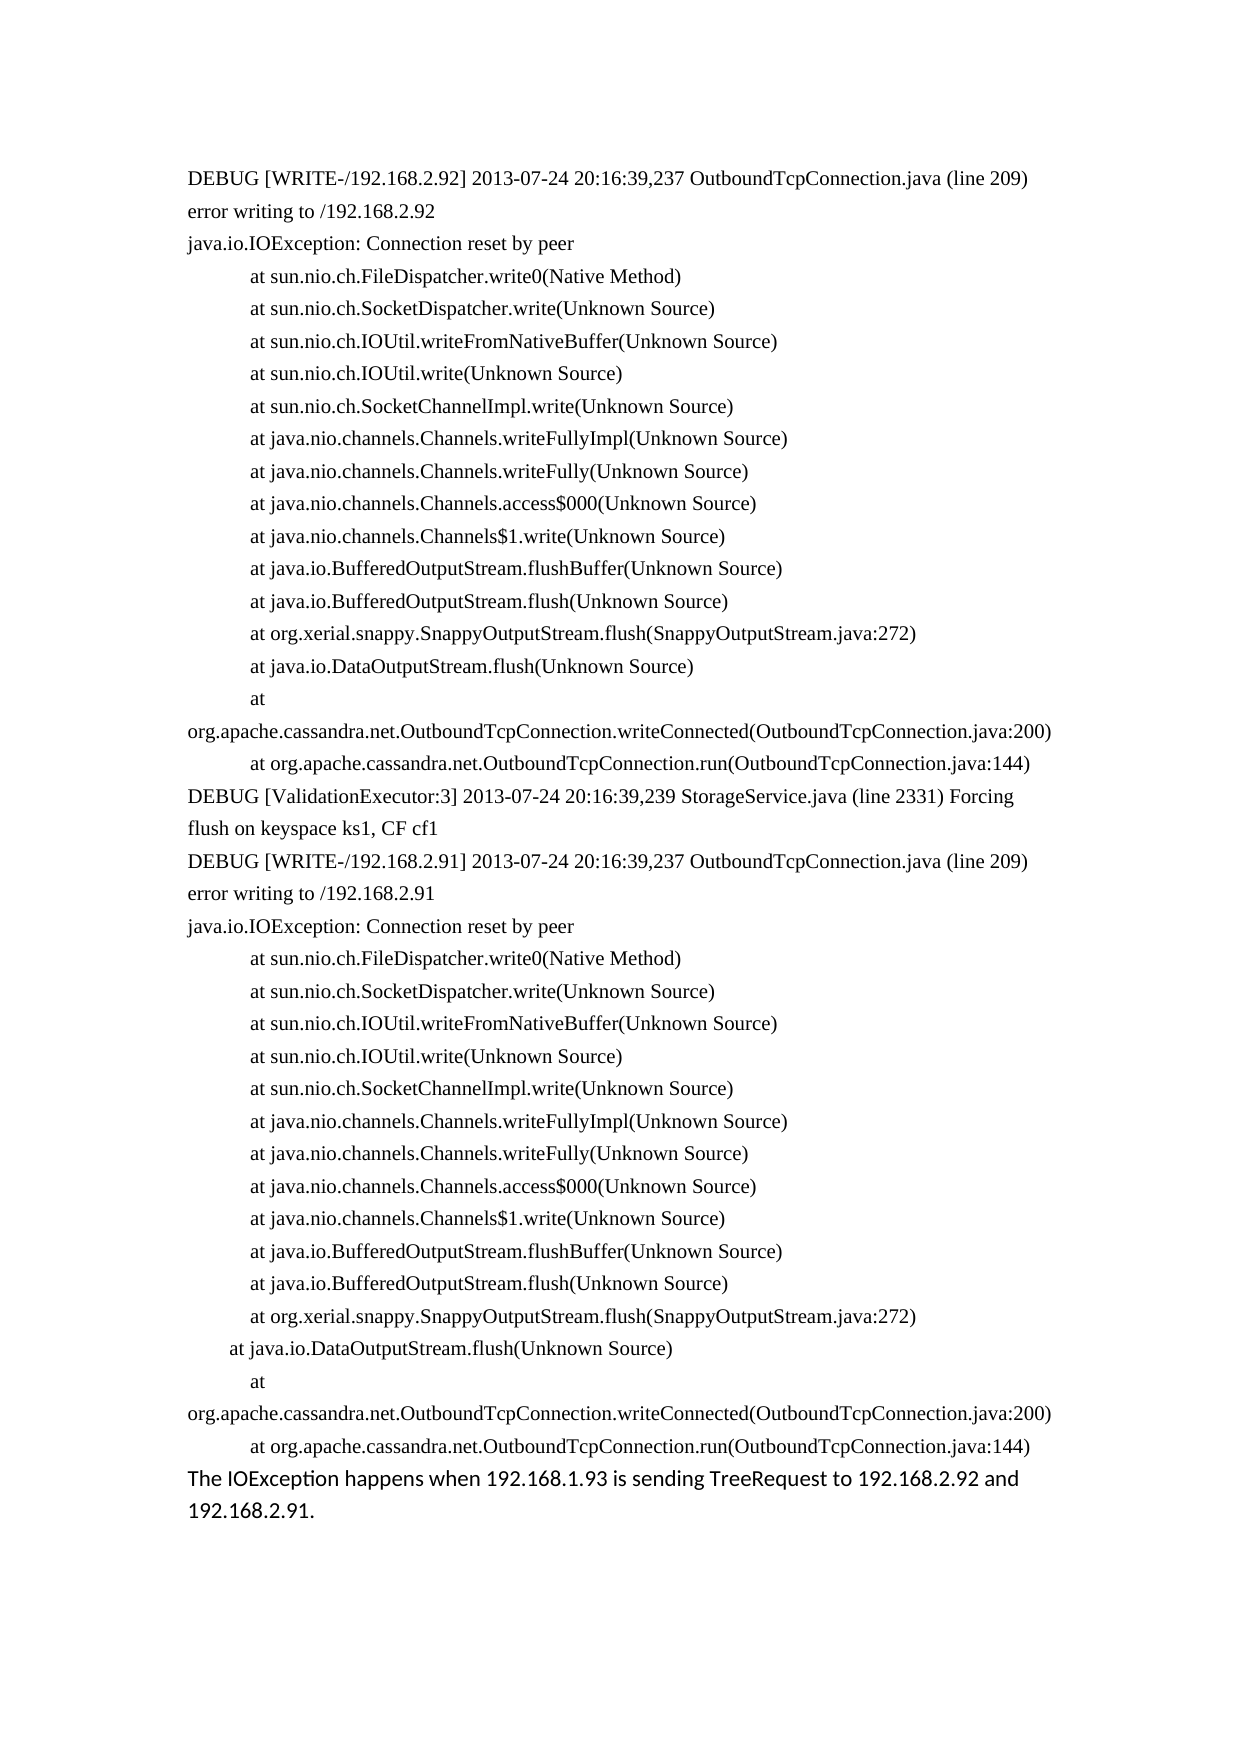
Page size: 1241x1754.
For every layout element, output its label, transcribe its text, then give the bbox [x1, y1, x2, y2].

text at java.io.BufferedOutputStream.flushBuffer(Unknown Source) [187, 552, 1053, 584]
text at sun.nio.ch.SocketChannelImpl.write(Unknown Source) [187, 1072, 1053, 1104]
text at sun.nio.ch.IOUtil.writeFromNativeBuffer(Unknown Source) [187, 324, 1053, 357]
text at java.io.BufferedOutputStream.flushBuffer(Unknown Source) [187, 1234, 1053, 1267]
text at sun.nio.ch.IOUtil.write(Unknown Source) [187, 357, 1053, 389]
text at java.io.BufferedOutputStream.flush(Unknown Source) [187, 584, 1053, 617]
text at org.apache.cassandra.net.OutboundTcpConnection.writeConnected(OutboundTcpConnection.java:200) [187, 1364, 1053, 1429]
text at sun.nio.ch.FileDispatcher.write0(Native Method) [187, 942, 1053, 974]
text at java.nio.channels.Channels$1.write(Unknown Source) [187, 519, 1053, 552]
text at org.xerial.snappy.SnappyOutputStream.flush(SnappyOutputStream.java:272) [187, 617, 1053, 649]
text at org.apache.cassandra.net.OutboundTcpConnection.writeConnected(OutboundTcpConnection.java:200) [187, 682, 1053, 747]
text DEBUG [WRITE-/192.168.2.91] 2013-07-24 20:16:39,237 OutboundTcpConnection.java (line 209) error writing to /192.168.2.91 [187, 844, 1053, 909]
text at java.io.DataOutputStream.flush(Unknown Source) [187, 1332, 1053, 1364]
text at java.nio.channels.Channels.writeFully(Unknown Source) [187, 454, 1053, 487]
text at java.io.BufferedOutputStream.flush(Unknown Source) [187, 1267, 1053, 1299]
text at java.nio.channels.Channels.writeFullyImpl(Unknown Source) [187, 422, 1053, 454]
text at java.nio.channels.Channels.writeFully(Unknown Source) [187, 1137, 1053, 1169]
text at org.apache.cassandra.net.OutboundTcpConnection.run(OutboundTcpConnection.java:144) [187, 1429, 1053, 1462]
text at org.apache.cassandra.net.OutboundTcpConnection.run(OutboundTcpConnection.java:144) [187, 747, 1053, 779]
text at java.io.DataOutputStream.flush(Unknown Source) [187, 649, 1053, 682]
text at sun.nio.ch.SocketDispatcher.write(Unknown Source) [187, 974, 1053, 1007]
text at sun.nio.ch.FileDispatcher.write0(Native Method) [187, 259, 1053, 292]
text at java.nio.channels.Channels.access$000(Unknown Source) [187, 487, 1053, 519]
text at sun.nio.ch.SocketDispatcher.write(Unknown Source) [187, 292, 1053, 324]
text at java.nio.channels.Channels.writeFullyImpl(Unknown Source) [187, 1104, 1053, 1137]
text at sun.nio.ch.IOUtil.writeFromNativeBuffer(Unknown Source) [187, 1007, 1053, 1039]
text at org.xerial.snappy.SnappyOutputStream.flush(SnappyOutputStream.java:272) [187, 1299, 1053, 1332]
text at sun.nio.ch.SocketChannelImpl.write(Unknown Source) [187, 389, 1053, 422]
text at sun.nio.ch.IOUtil.write(Unknown Source) [187, 1039, 1053, 1072]
text at java.nio.channels.Channels.access$000(Unknown Source) [187, 1169, 1053, 1202]
text DEBUG [ValidationExecutor:3] 2013-07-24 20:16:39,239 StorageService.java (line 2331) Forcing flush on keyspace ks1, CF cf1 [187, 779, 1053, 844]
text at java.nio.channels.Channels$1.write(Unknown Source) [187, 1202, 1053, 1234]
text DEBUG [WRITE-/192.168.2.92] 2013-07-24 20:16:39,237 OutboundTcpConnection.java (line 209) error writing to /192.168.2.92 [187, 162, 1053, 227]
text java.io.IOException: Connection reset by peer [187, 909, 1053, 942]
text The IOException happens when 192.168.1.93 is sending TreeRequest to 192.168.2.92 and 192.168.2.91. [187, 1462, 1053, 1527]
text java.io.IOException: Connection reset by peer [187, 227, 1053, 259]
